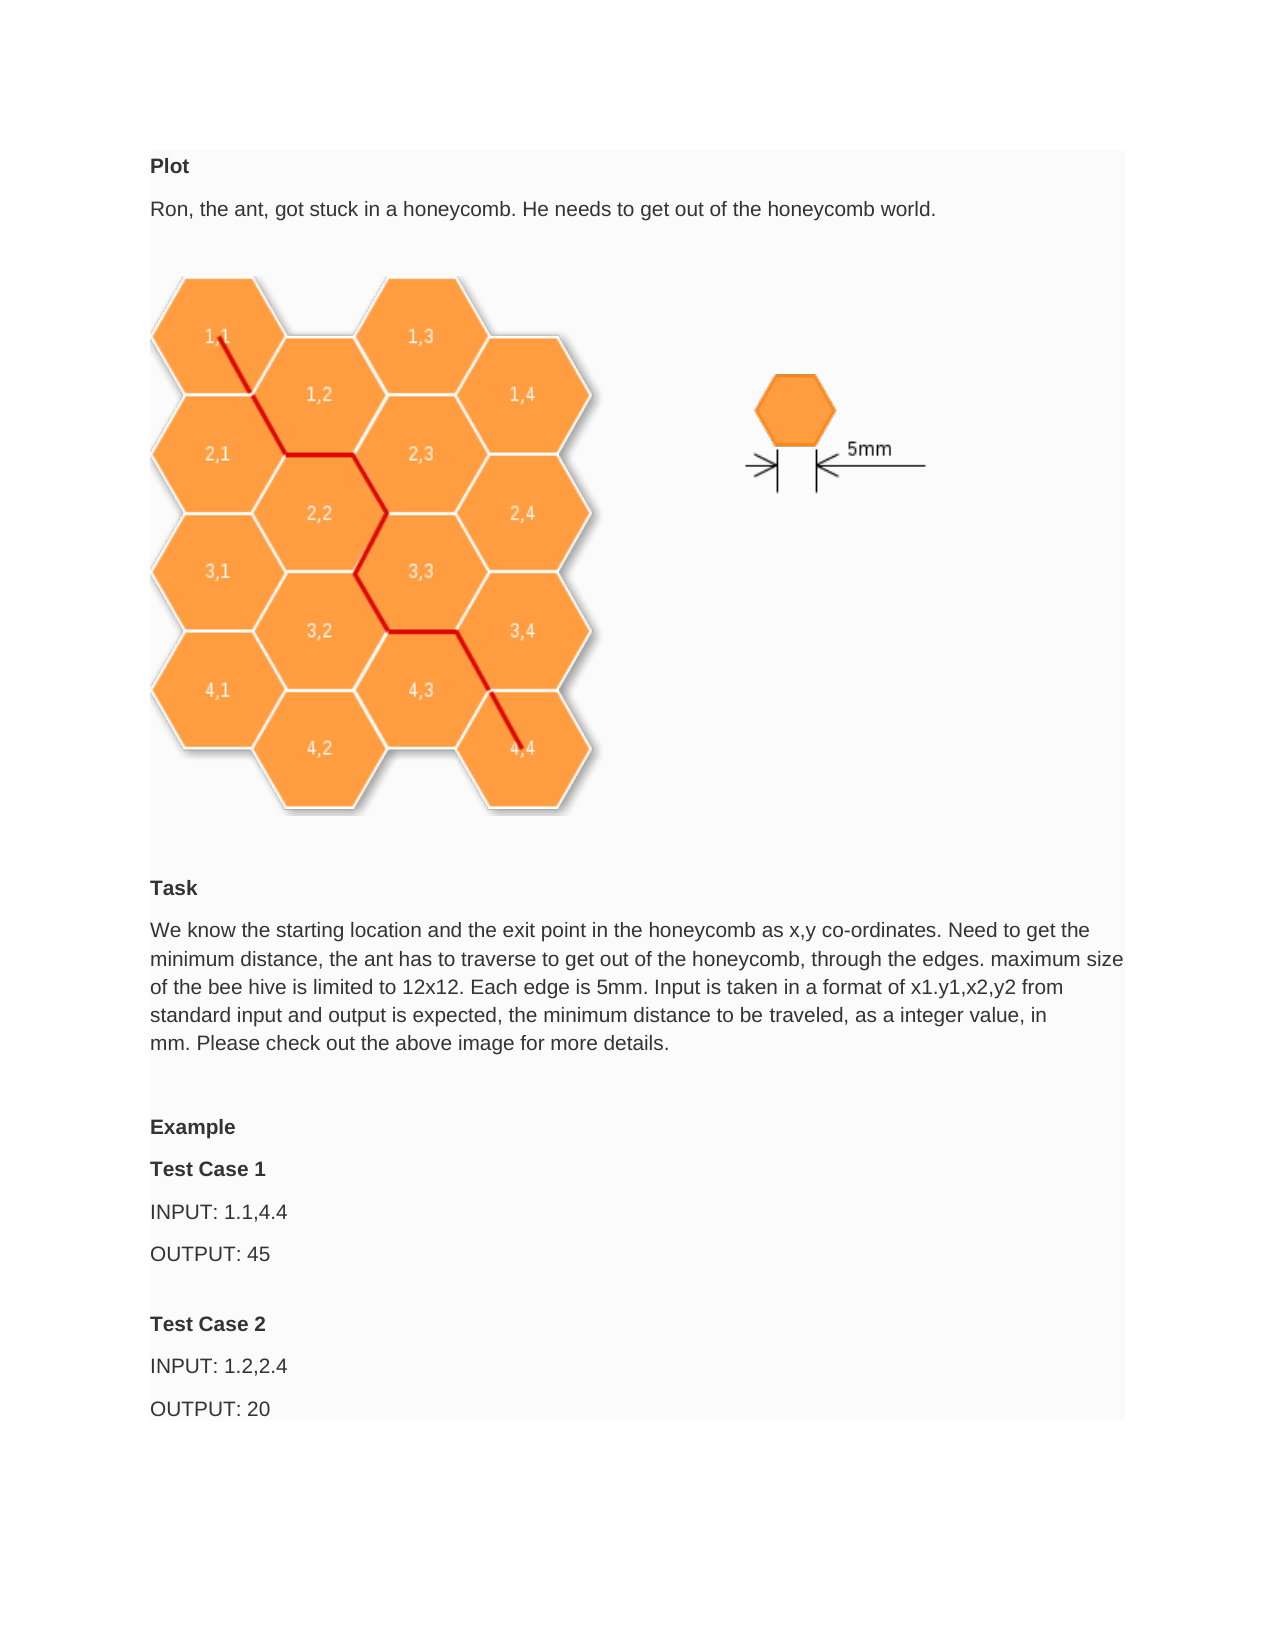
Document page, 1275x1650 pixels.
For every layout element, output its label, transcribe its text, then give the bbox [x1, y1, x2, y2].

text Test Case 2 [150, 1280, 1125, 1336]
text Task [150, 872, 1125, 900]
text Plot [150, 150, 1125, 178]
text Example [150, 1111, 1125, 1139]
text Test Case 1 [150, 1153, 1125, 1181]
picture [150, 276, 927, 816]
text OUTPUT: 20 [150, 1392, 1125, 1420]
text INPUT: 1.1,4.4 [150, 1195, 1125, 1223]
text Ron, the ant, got stuck in a honeycomb. He needs to get out of the honeycomb world. [150, 192, 1125, 220]
text INPUT: 1.2,2.4 [150, 1350, 1125, 1378]
text OUTPUT: 45 [150, 1237, 1125, 1266]
text We know the starting location and the exit point in the honeycomb as x,y co-ordinates. Need to get the minimum distance, the ant has to traverse to get out of the honeycomb, through the edges. maximum size of the bee hive is limited to 12x12. Each edge is 5mm. Input is taken in a format of x1.y1,x2,y2 from standard input and output is expected, the minimum distance to be traveled, as a integer value, in mm. Please check out the above image for more details. [150, 914, 1125, 1055]
